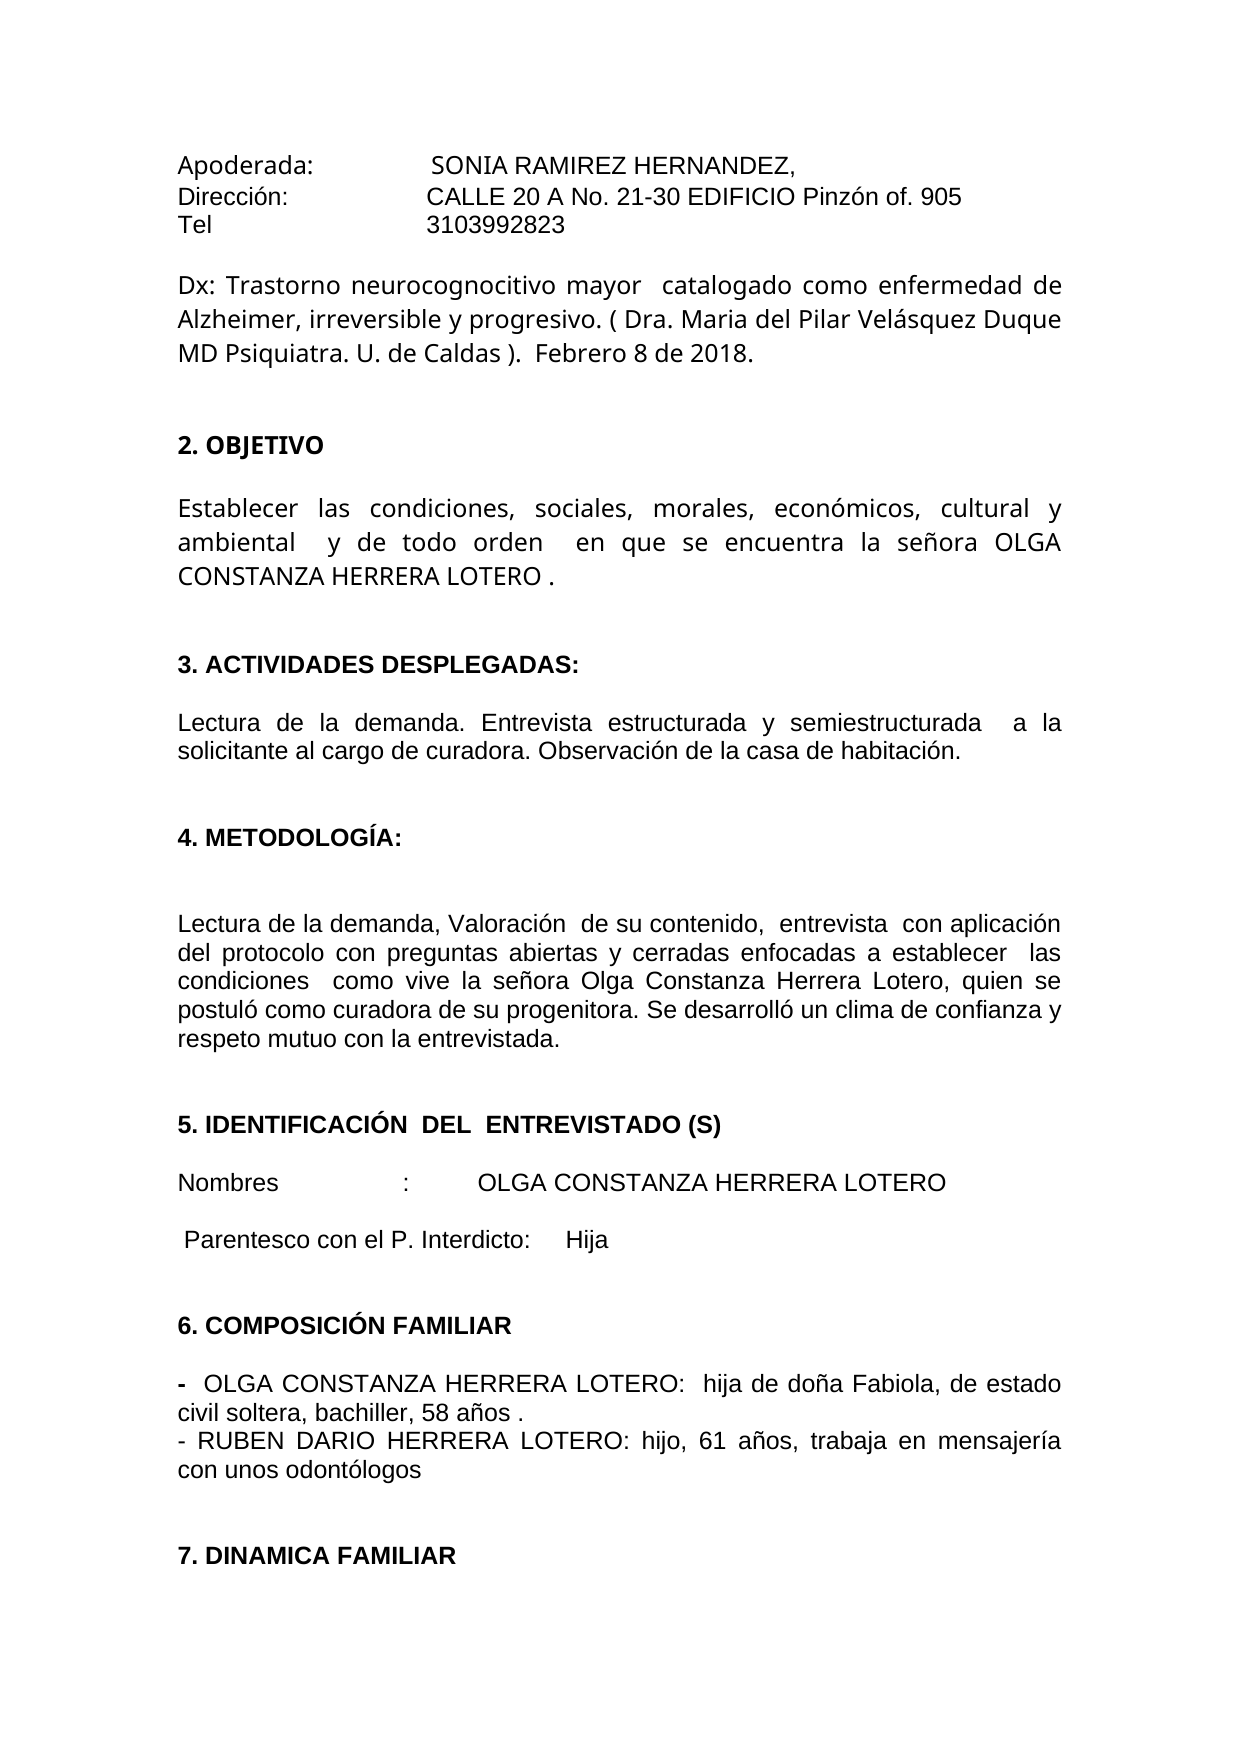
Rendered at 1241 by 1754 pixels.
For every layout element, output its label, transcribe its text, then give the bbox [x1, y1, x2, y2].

text 2. OBJETIVO [177, 428, 1063, 462]
text 4. METODOLOGÍA: [177, 823, 1063, 851]
text Lectura de la demanda, Valoración de su contenido, entrevista con aplicación del protocolo con preguntas abiertas y cerradas enfocadas a establecer las condiciones como vive la señora Olga Constanza Herrera Lotero, quien se postuló como curadora de su progenitora. Se desarrolló un clima de confianza y respeto mutuo con la entrevistada. [177, 909, 1063, 1053]
text 3. ACTIVIDADES DESPLEGADAS: [177, 650, 1063, 679]
text Apoderada: SONIA RAMIREZ HERNANDEZ, [177, 148, 1063, 182]
text Establecer las condiciones, sociales, morales, económicos, cultural y ambiental y de todo orden en que se encuentra la señora OLGA CONSTANZA HERRERA LOTERO . [177, 490, 1063, 593]
text - OLGA CONSTANZA HERRERA LOTERO: hija de doña Fabiola, de estado civil soltera, bachiller, 58 años . [177, 1369, 1063, 1426]
text Nombres : OLGA CONSTANZA HERRERA LOTERO [177, 1168, 1063, 1196]
text Tel 3103992823 [177, 210, 1063, 239]
text Parentesco con el P. Interdicto: Hija [177, 1225, 1063, 1254]
text Lectura de la demanda. Entrevista estructurada y semiestructurada a la solicitante al cargo de curadora. Observación de la casa de habitación. [177, 708, 1063, 765]
text Dirección: CALLE 20 A No. 21-30 EDIFICIO Pinzón of. 905 [177, 182, 1063, 210]
text 7. DINAMICA FAMILIAR [177, 1541, 1063, 1570]
text Dx: Trastorno neurocognocitivo mayor catalogado como enfermedad de Alzheimer, irreversible y progresivo. ( Dra. Maria del Pilar Velásquez Duque MD Psiquiatra. U. de Caldas ). Febrero 8 de 2018. [177, 268, 1063, 370]
text 5. IDENTIFICACIÓN DEL ENTREVISTADO (S) [177, 1110, 1063, 1139]
text - RUBEN DARIO HERRERA LOTERO: hijo, 61 años, trabaja en mensajería con unos odontólogos [177, 1426, 1063, 1484]
text 6. COMPOSICIÓN FAMILIAR [177, 1311, 1063, 1340]
